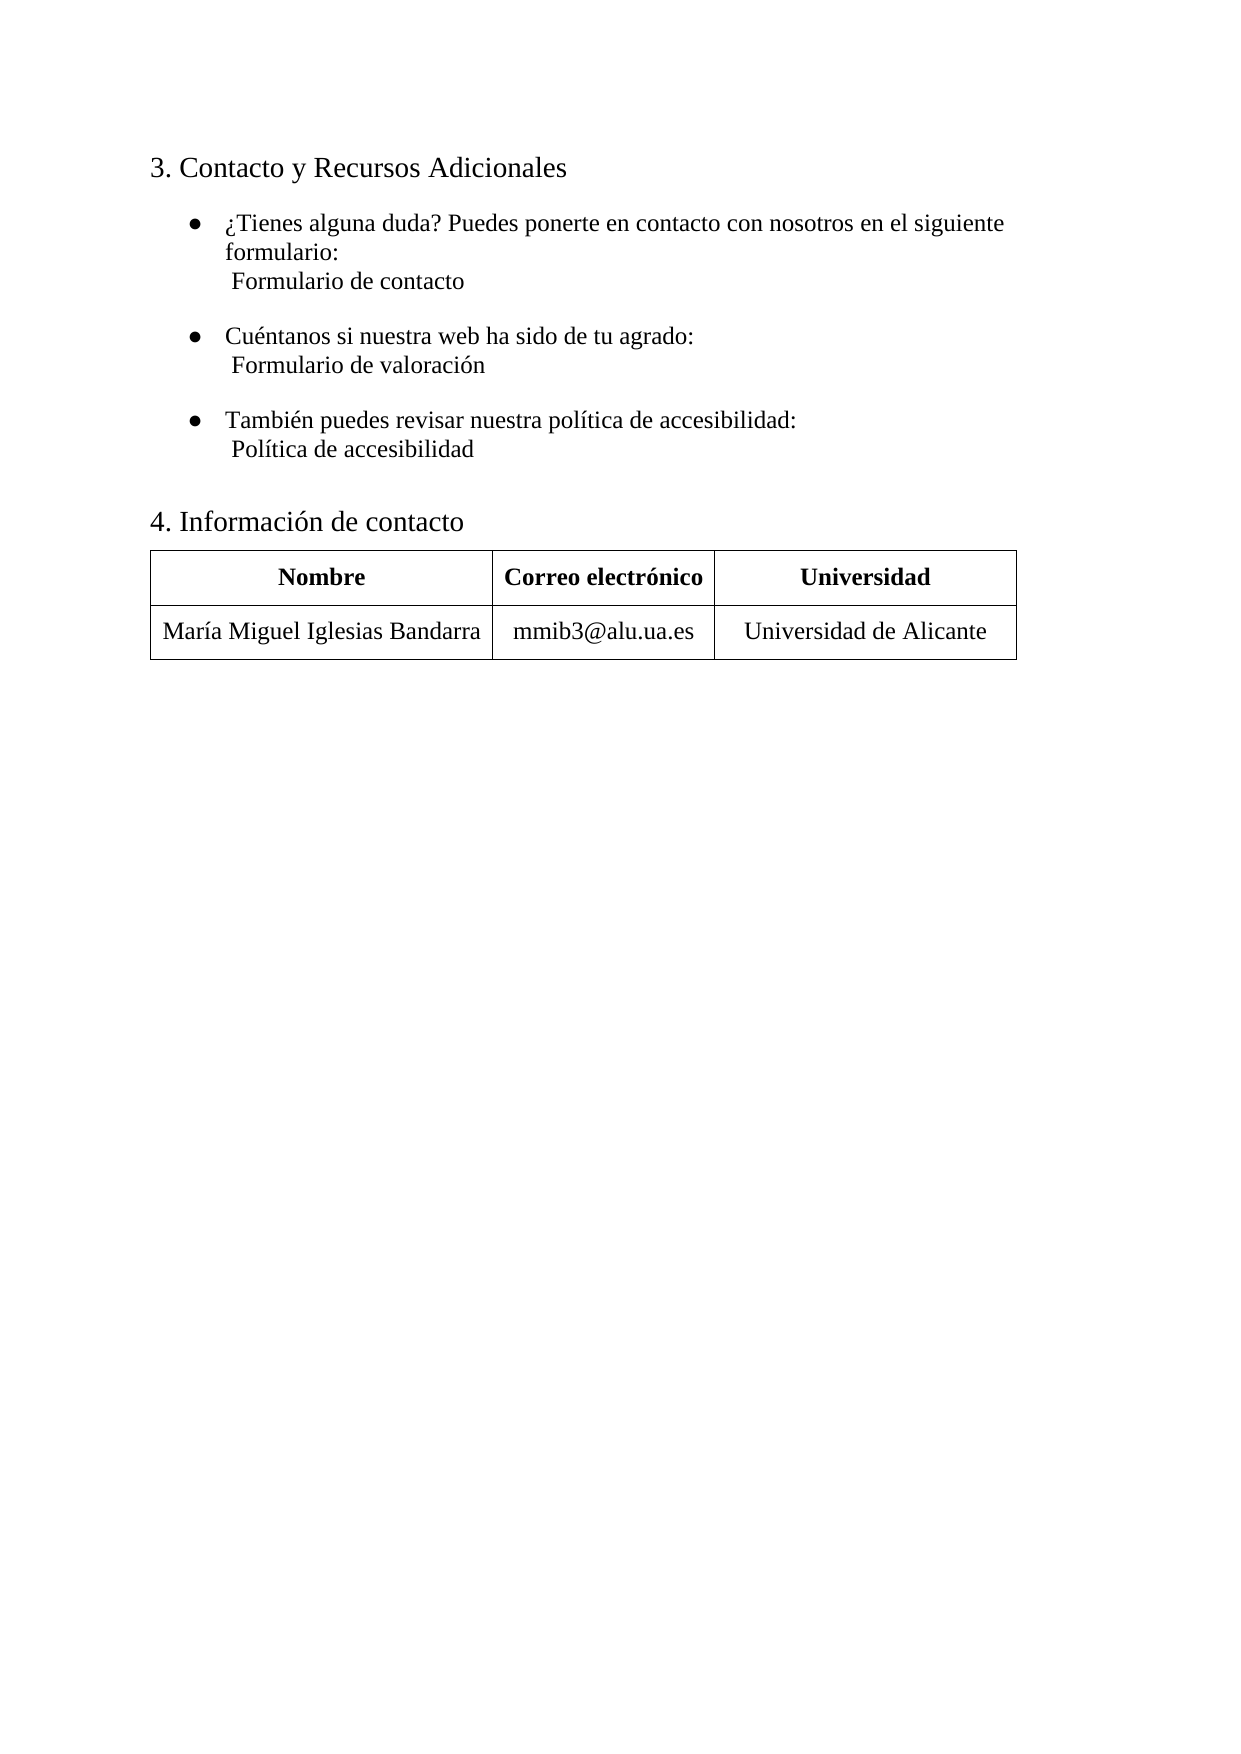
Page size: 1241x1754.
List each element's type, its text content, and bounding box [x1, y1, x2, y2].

list También puedes revisar nuestra política de accesibilidad: Política de accesibilidad [187, 405, 1090, 462]
table_header Nombre [151, 551, 492, 605]
subtitle 3. Contacto y Recursos Adicionales [150, 150, 1090, 183]
subtitle 4. Información de contacto [150, 504, 1090, 538]
table_cell Universidad de Alicante [715, 606, 1016, 659]
list Cuéntanos si nuestra web ha sido de tu agrado: Formulario de valoración [187, 321, 1090, 405]
table_header Correo electrónico [493, 551, 714, 605]
table_cell mmib3@alu.ua.es [493, 606, 714, 659]
table_header Universidad [715, 551, 1016, 605]
table_cell María Miguel Iglesias Bandarra [151, 606, 492, 659]
list ¿Tienes alguna duda? Puedes ponerte en contacto con nosotros en el siguiente formulario: Formulario de contacto [187, 208, 1090, 321]
